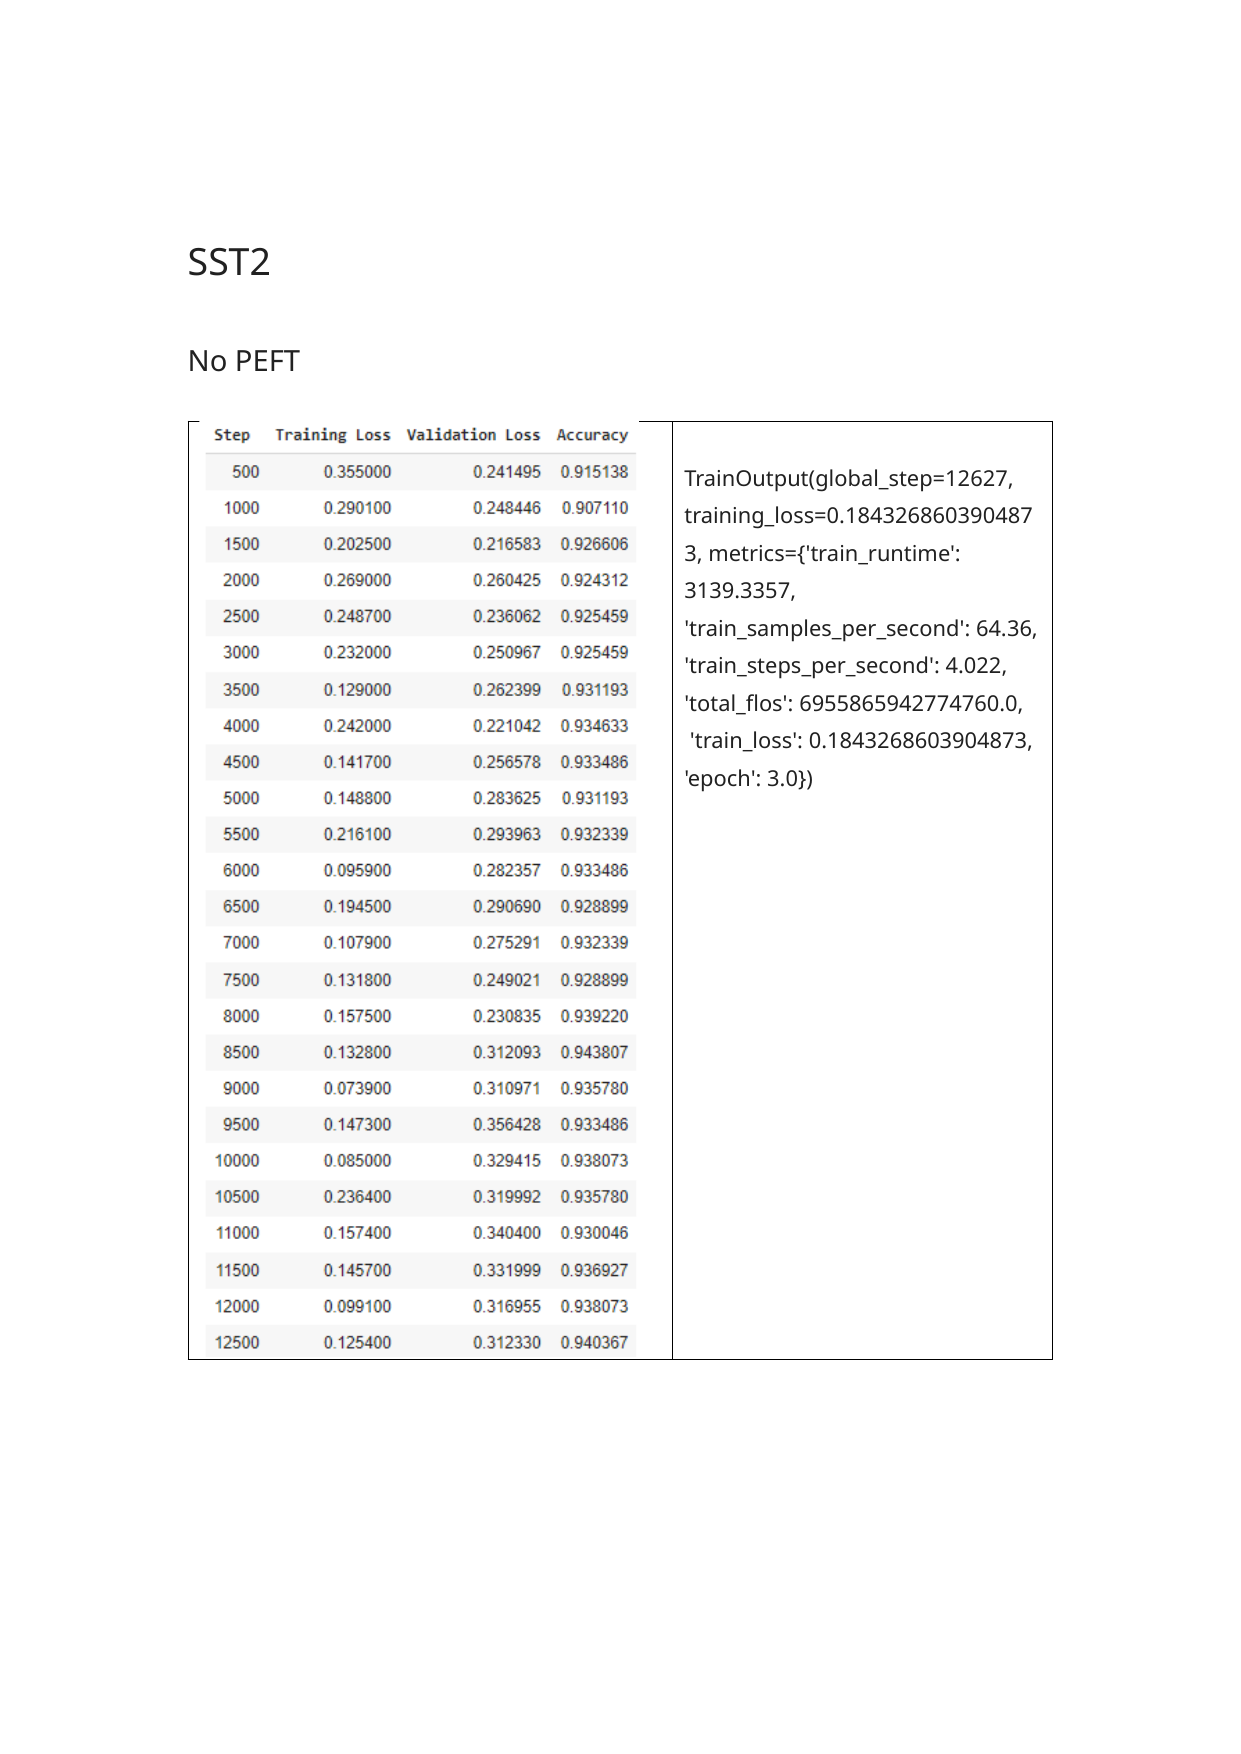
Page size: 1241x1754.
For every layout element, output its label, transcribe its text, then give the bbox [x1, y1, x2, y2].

text No PEFT [187, 323, 1053, 398]
picture [199, 421, 639, 1357]
table_header TrainOutput(global_step=12627, training_loss=0.1843268603904873, metrics={'train_runtime': 3139.3357, 'train_samples_per_second': 64.36, 'train_steps_per_second': 4.022, 'total_flos': 6955865942774760.0, 'train_loss': 0.1843268603904873, 'epoch': 3.0}) [673, 422, 1052, 1359]
text SST2 [187, 224, 1053, 299]
table_header [189, 422, 672, 1359]
